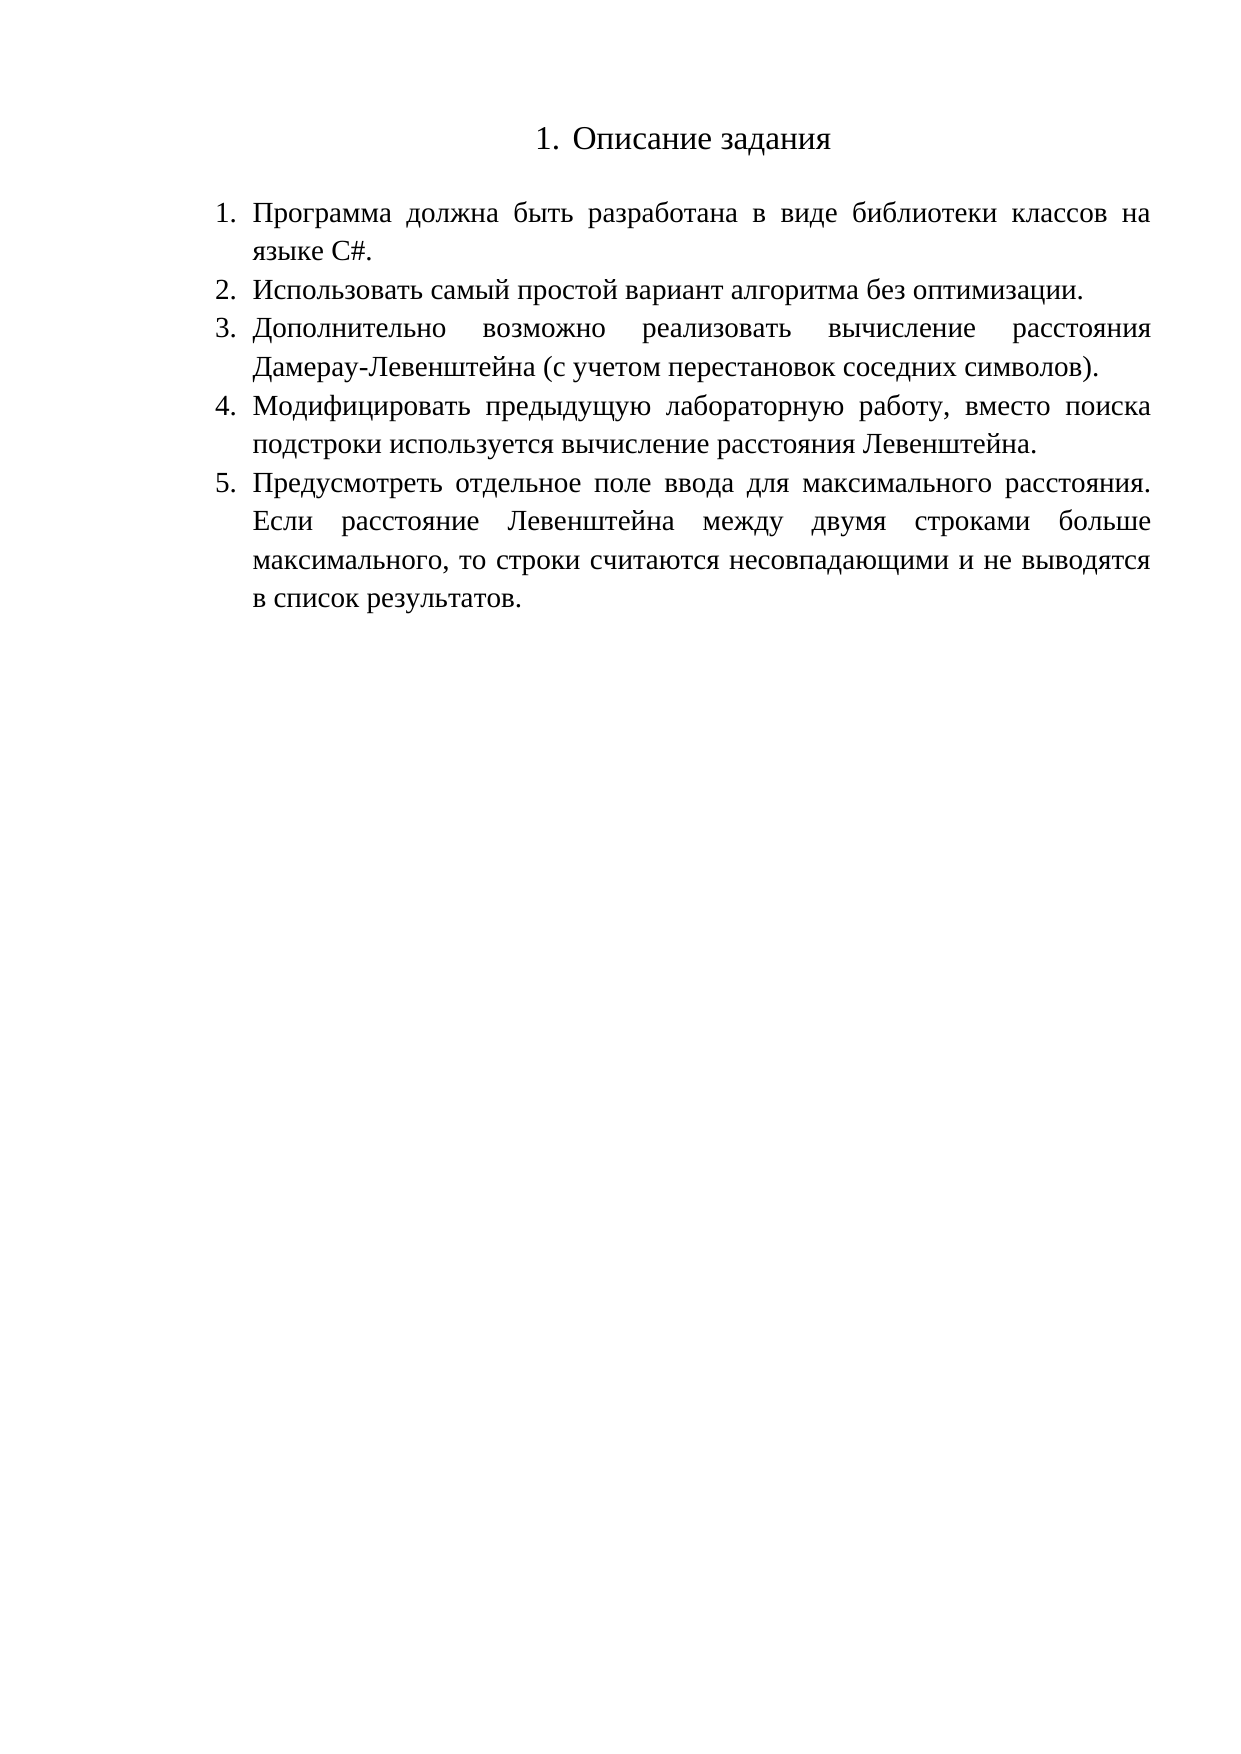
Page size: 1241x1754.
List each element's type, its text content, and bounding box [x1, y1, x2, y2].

list Модифицировать предыдущую лабораторную работу, вместо поиска подстроки используется вычисление расстояния Левенштейна. [215, 388, 1152, 460]
list Программа должна быть разработана в виде библиотеки классов на языке C#. [215, 195, 1152, 267]
list Использовать самый простой вариант алгоритма без оптимизации. [215, 272, 1152, 306]
list Описание задания [214, 118, 1152, 156]
list Предусмотреть отдельное поле ввода для максимального расстояния. Если расстояние Левенштейна между двумя строками больше максимального, то строки считаются несовпадающими и не выводятся в список результатов. [215, 465, 1152, 614]
list Дополнительно возможно реализовать вычисление расстояния Дамерау-Левенштейна (с учетом перестановок соседних символов). [215, 311, 1152, 383]
